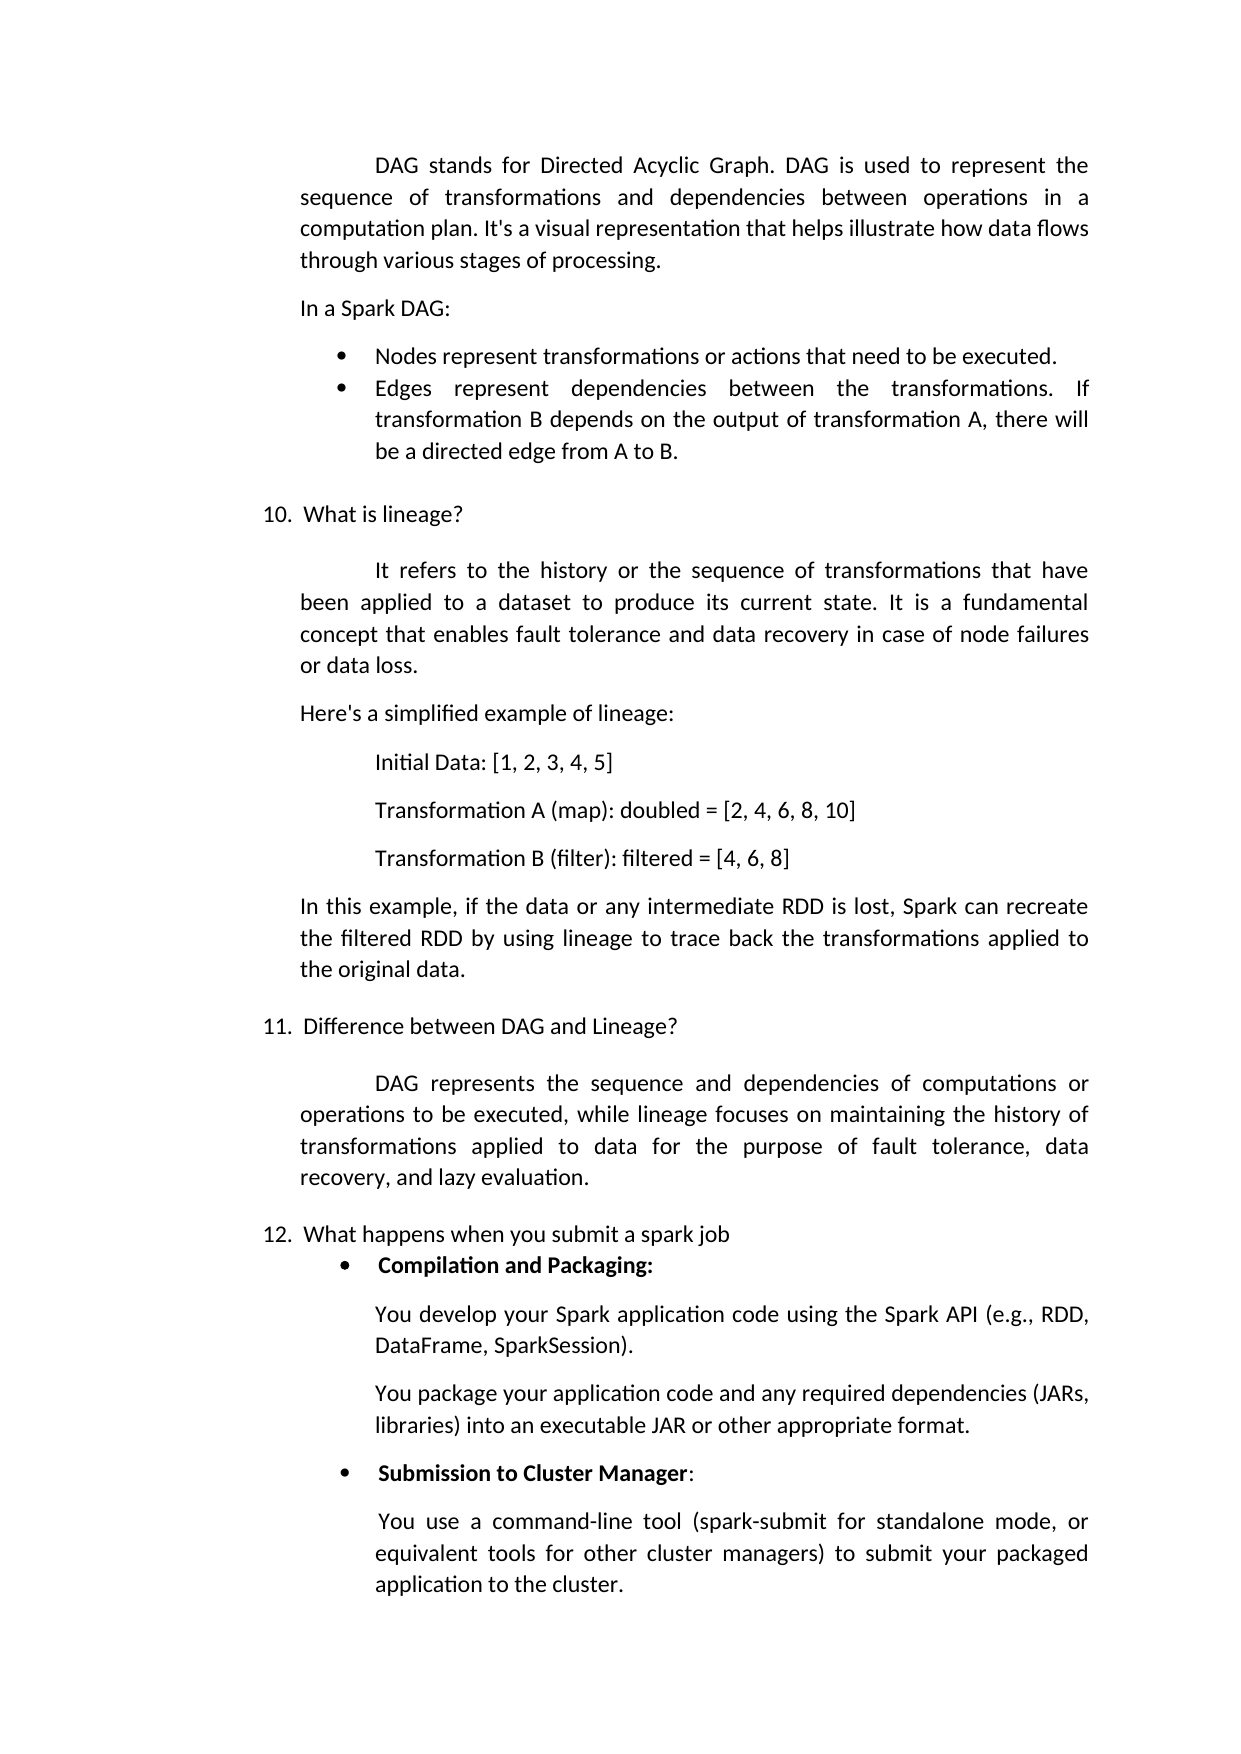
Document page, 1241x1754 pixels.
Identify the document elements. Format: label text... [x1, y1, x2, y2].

text Transformation B (filter): filtered = [4, 6, 8] [300, 843, 1090, 872]
text In this example, if the data or any intermediate RDD is lost, Spark can recreate the filtered RDD by using lineage to trace back the transformations applied to the original data. [300, 891, 1090, 984]
text DAG represents the sequence and dependencies of computations or operations to be executed, while lineage focuses on maintaining the history of transformations applied to data for the purpose of fault tolerance, data recovery, and lazy evaluation. [300, 1068, 1090, 1192]
text Transformation A (map): doubled = [2, 4, 6, 8, 10] [300, 795, 1090, 824]
list Nodes represent transformations or actions that need to be executed. [337, 341, 1090, 370]
list Edges represent dependencies between the transformations. If transformation B depends on the output of transformation A, there will be a directed edge from A to B. [337, 373, 1090, 465]
list Difference between DAG and Lineage? [262, 1011, 1090, 1040]
text Here's a simplified example of lineage: [225, 698, 1090, 728]
text In a Spark DAG: [225, 293, 1090, 322]
list What is lineage? [262, 499, 1090, 528]
text You use a command-line tool (spark-submit for standalone mode, or equivalent tools for other cluster managers) to submit your packaged application to the cluster. [375, 1506, 1090, 1599]
text You develop your Spark application code using the Spark API (e.g., RDD, DataFrame, SparkSession). [375, 1299, 1090, 1359]
list Submission to Cluster Manager: [341, 1458, 1090, 1487]
text It refers to the history or the sequence of transformations that have been applied to a dataset to produce its current state. It is a fundamental concept that enables fault tolerance and data recovery in case of node failures or data loss. [300, 556, 1090, 679]
list Compilation and Packaging: [341, 1250, 1090, 1280]
text Initial Data: [1, 2, 3, 4, 5] [300, 747, 1090, 776]
list What happens when you submit a spark job [262, 1219, 1090, 1248]
text You package your application code and any required dependencies (JARs, libraries) into an executable JAR or other appropriate format. [375, 1378, 1090, 1439]
text DAG stands for Directed Acyclic Graph. DAG is used to represent the sequence of transformations and dependencies between operations in a computation plan. It's a visual representation that helps illustrate how data flows through various stages of processing. [300, 150, 1090, 274]
